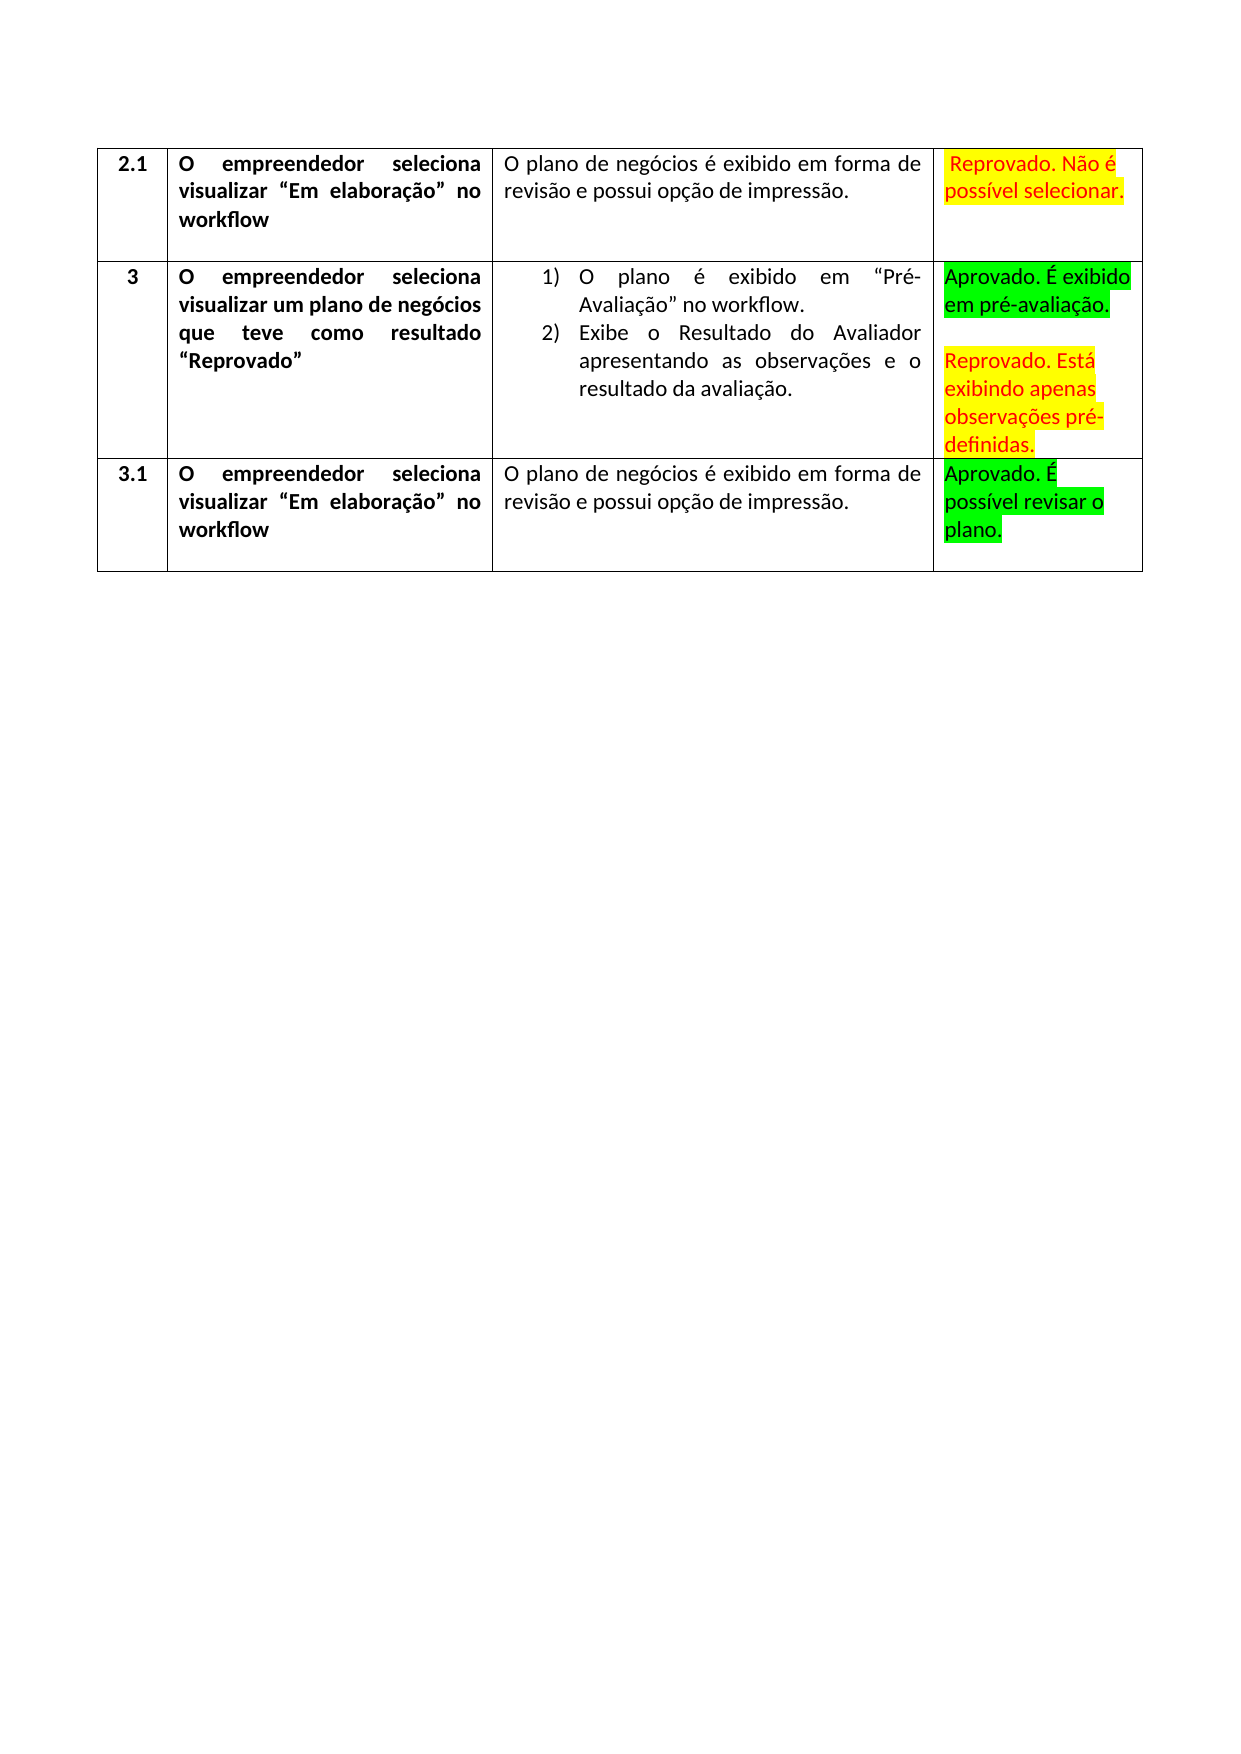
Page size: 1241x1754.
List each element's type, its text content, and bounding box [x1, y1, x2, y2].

table_cell O empreendedor seleciona visualizar um plano de negócios que teve como resultado “Reprovado” [168, 262, 492, 458]
table_cell Aprovado. É exibido em pré-avaliação. Reprovado. Está exibindo apenas observações pré-definidas. [934, 262, 1142, 458]
table_cell 3.1 [98, 459, 167, 571]
table_cell O plano de negócios é exibido em forma de revisão e possui opção de impressão. [493, 459, 933, 571]
table_cell 3 [98, 262, 167, 458]
table_cell O plano de negócios é exibido em forma de revisão e possui opção de impressão. [493, 149, 933, 261]
table_cell Aprovado. É possível revisar o plano. [934, 459, 1142, 571]
table_cell O plano é exibido em “Pré-Avaliação” no workflow. Exibe o Resultado do Avaliador apresentando as observações e o resultado da avaliação. [493, 262, 933, 458]
table_cell O empreendedor seleciona visualizar “Em elaboração” no workflow [168, 149, 492, 261]
table_cell Reprovado. Não é possível selecionar. [934, 149, 1142, 261]
table_cell O empreendedor seleciona visualizar “Em elaboração” no workflow [168, 459, 492, 571]
table_cell 2.1 [98, 149, 167, 261]
